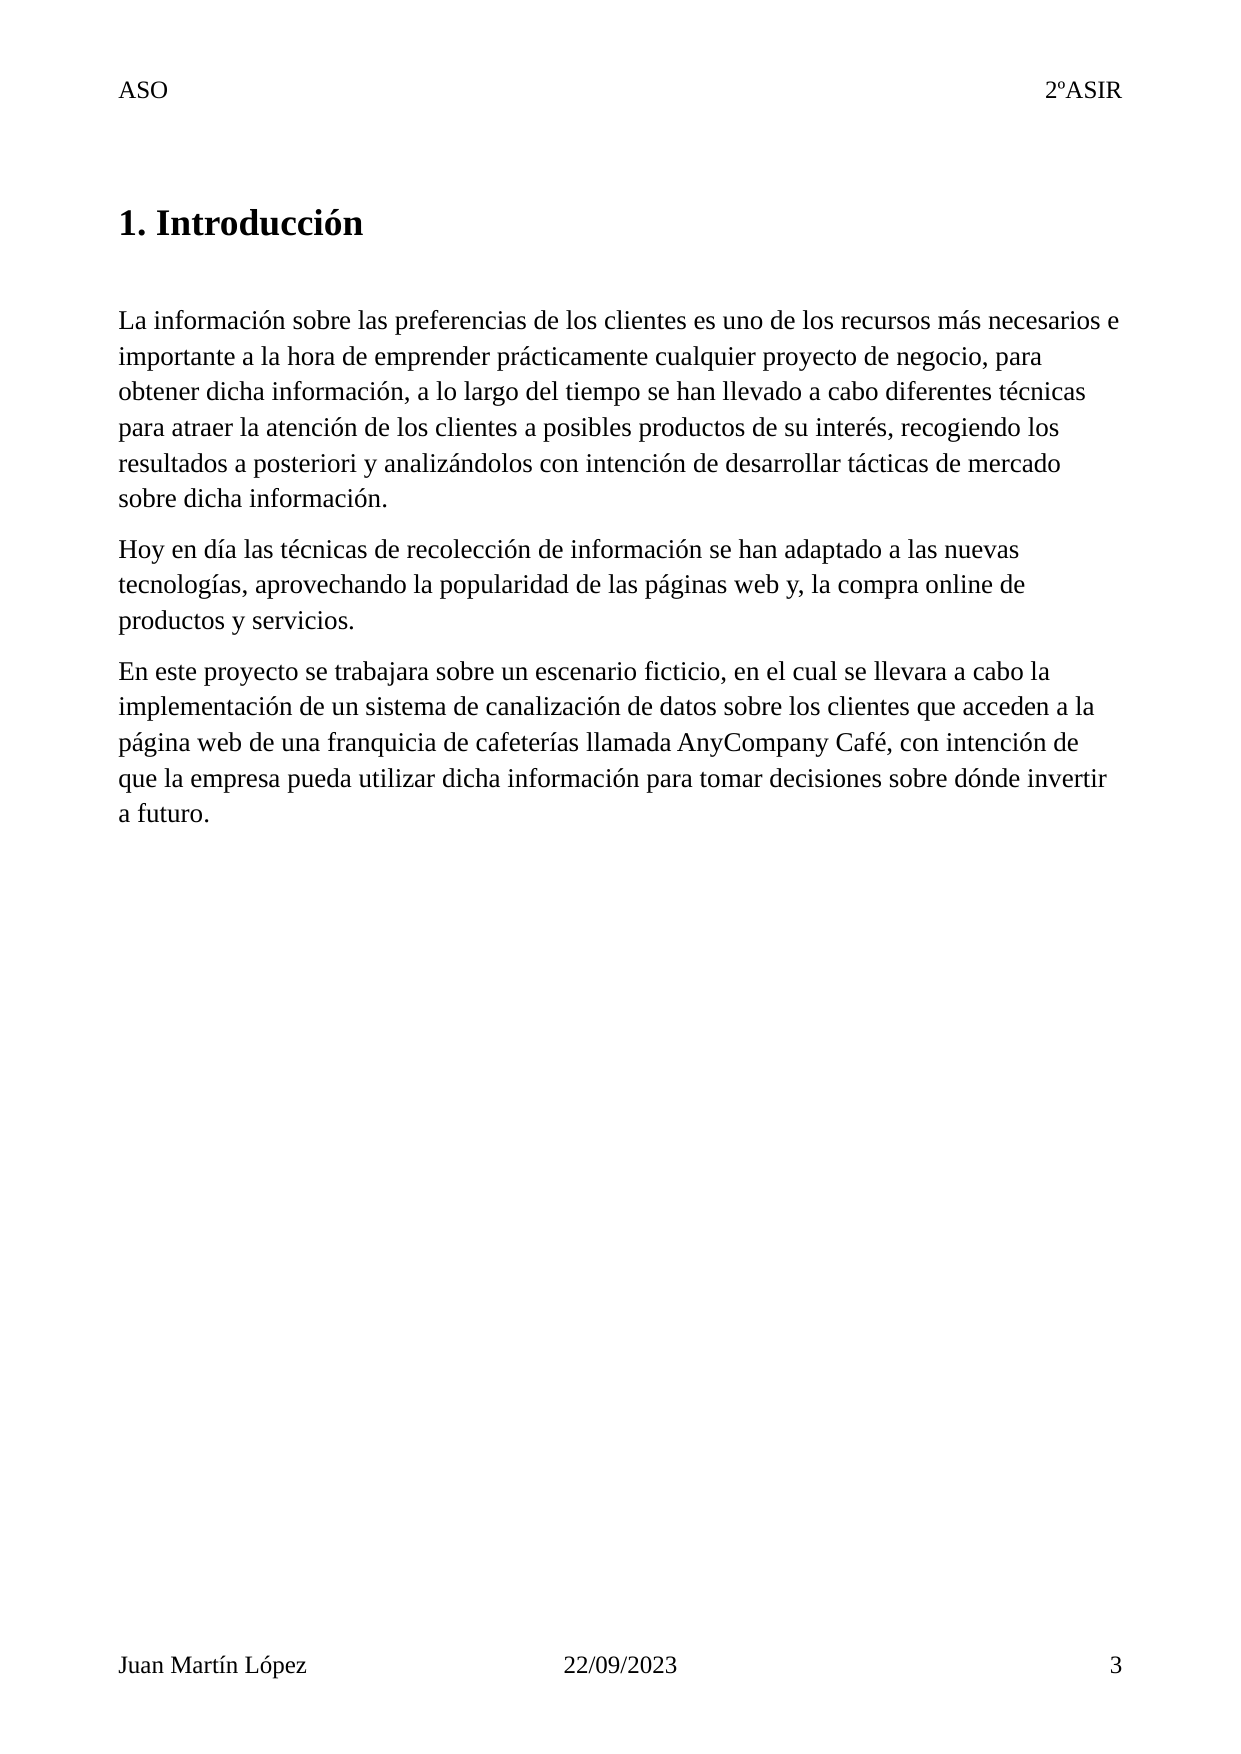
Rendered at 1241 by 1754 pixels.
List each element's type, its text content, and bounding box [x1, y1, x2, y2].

subtitle 1. Introducción [118, 201, 1122, 244]
text En este proyecto se trabajara sobre un escenario ficticio, en el cual se llevara a cabo la implementación de un sistema de canalización de datos sobre los clientes que acceden a la página web de una franquicia de cafeterías llamada AnyCompany Café, con intención de que la empresa pueda utilizar dicha información para tomar decisiones sobre dónde invertir a futuro. [118, 654, 1122, 829]
text La información sobre las preferencias de los clientes es uno de los recursos más necesarios e importante a la hora de emprender prácticamente cualquier proyecto de negocio, para obtener dicha información, a lo largo del tiempo se han llevado a cabo diferentes técnicas para atraer la atención de los clientes a posibles productos de su interés, recogiendo los resultados a posteriori y analizándolos con intención de desarrollar tácticas de mercado sobre dicha información. [118, 304, 1122, 514]
text Hoy en día las técnicas de recolección de información se han adaptado a las nuevas tecnologías, aprovechando la popularidad de las páginas web y, la compra online de productos y servicios. [118, 533, 1122, 635]
